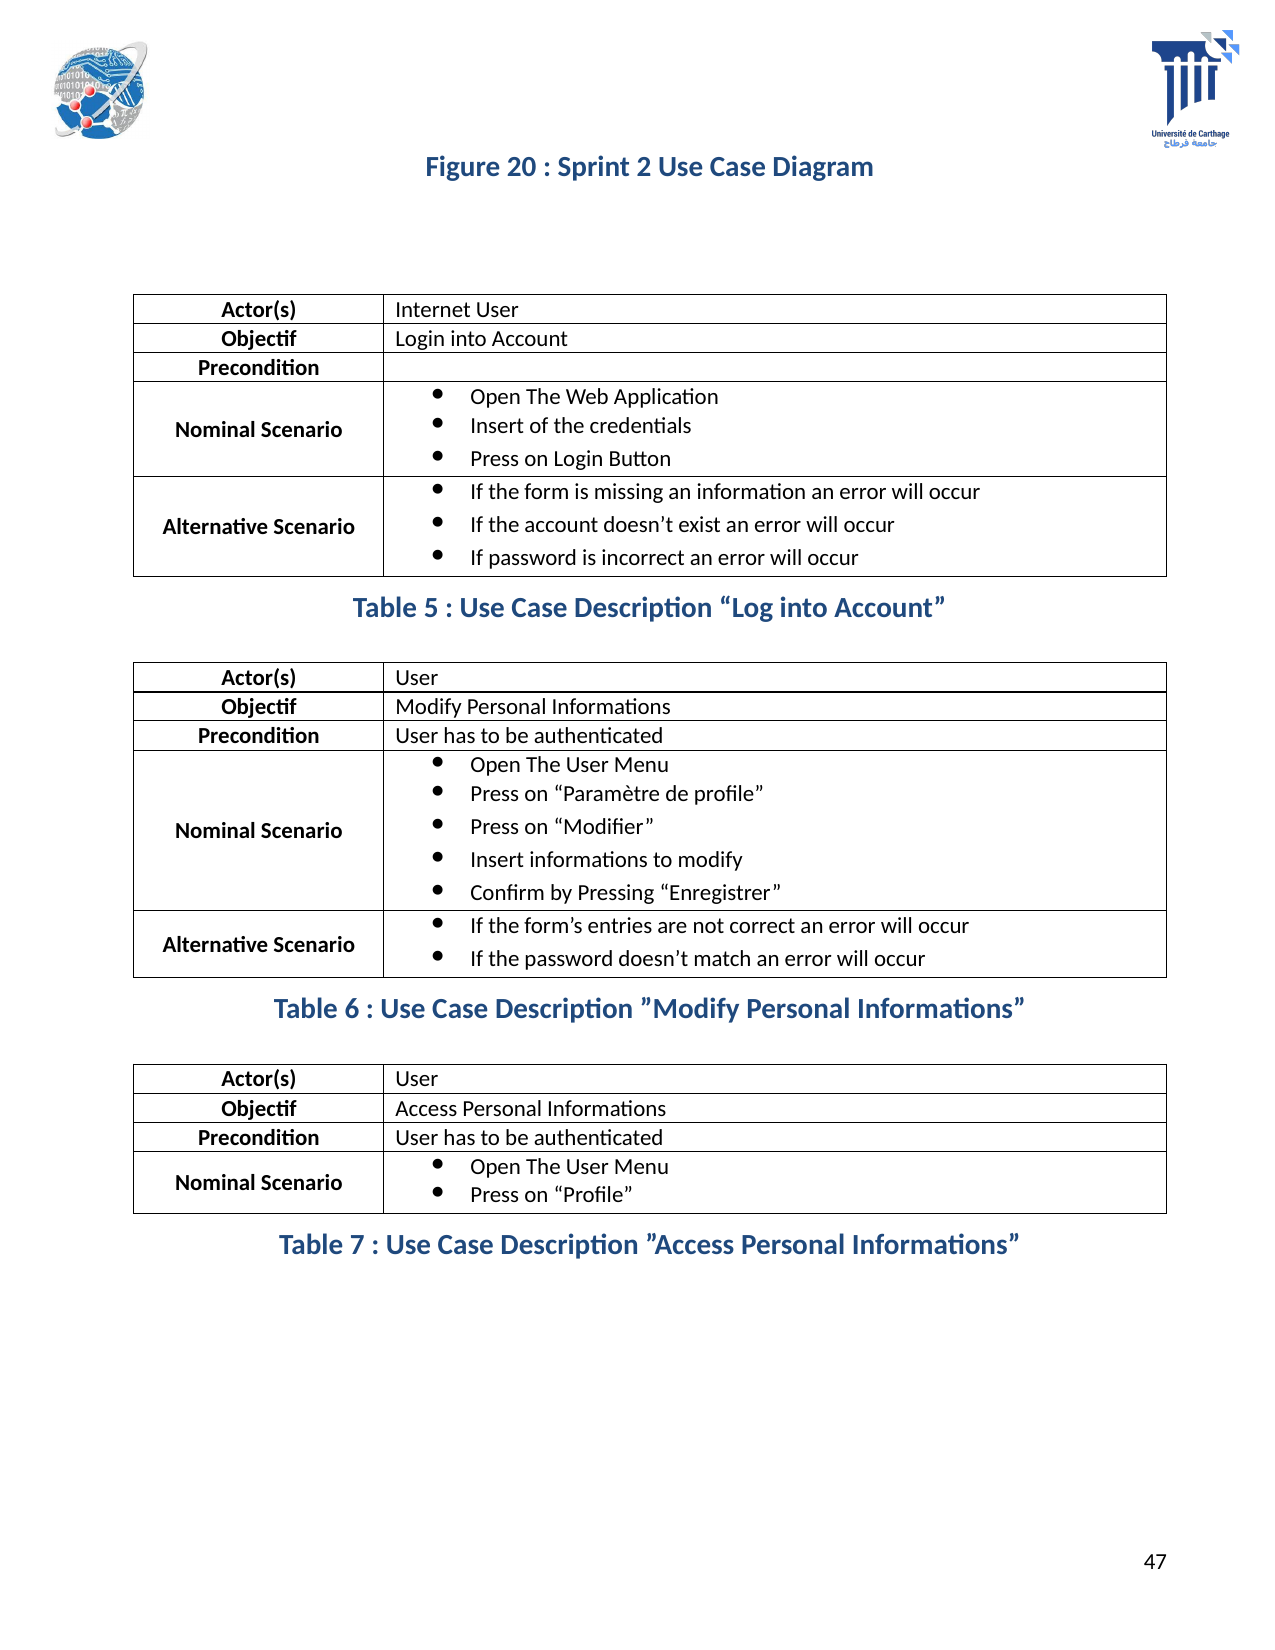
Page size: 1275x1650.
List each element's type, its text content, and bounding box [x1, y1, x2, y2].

table_header User [384, 1065, 1166, 1093]
table_cell User has to be authenticated [384, 721, 1166, 749]
table_header Actor(s) [134, 1065, 383, 1093]
table_cell Access Personal Informations [384, 1094, 1166, 1122]
table_cell User has to be authenticated [384, 1123, 1166, 1151]
table_cell Objectif [134, 324, 383, 352]
table_cell Precondition [134, 353, 383, 381]
text Figure 20 : Sprint 2 Use Case Diagram [133, 148, 1167, 183]
table_cell If the form’s entries are not correct an error will occur If the password doesn’t match an error will occur [384, 911, 1166, 977]
table_cell [384, 353, 1166, 381]
table_cell Nominal Scenario [134, 382, 383, 476]
table_cell Objectif [134, 693, 383, 720]
table_header Actor(s) [134, 663, 383, 691]
text Table 5 : Use Case Description “Log into Account” [133, 589, 1167, 625]
table_cell Alternative Scenario [134, 911, 383, 977]
text Table 7 : Use Case Description ”Access Personal Informations” [133, 1226, 1167, 1262]
table_header Internet User [384, 295, 1166, 323]
table_cell Objectif [134, 1094, 383, 1122]
table_cell Open The User Menu Press on “Profile” [384, 1152, 1166, 1213]
table_cell Modify Personal Informations [384, 693, 1166, 720]
picture [1142, 30, 1240, 148]
table_cell Nominal Scenario [134, 1152, 383, 1213]
table_header Actor(s) [134, 295, 383, 323]
table_cell Open The Web Application Insert of the credentials Press on Login Button [384, 382, 1166, 476]
table_cell Nominal Scenario [134, 751, 383, 910]
table_header User [384, 663, 1166, 691]
table_cell Precondition [134, 721, 383, 749]
picture [51, 40, 150, 139]
table_cell Precondition [134, 1123, 383, 1151]
table_cell Login into Account [384, 324, 1166, 352]
table_cell Alternative Scenario [134, 477, 383, 576]
text Table 6 : Use Case Description ”Modify Personal Informations” [133, 990, 1167, 1026]
table_cell Open The User Menu Press on “Paramètre de profile” Press on “Modifier” Insert informations to modify Confirm by Pressing “Enregistrer” [384, 751, 1166, 910]
